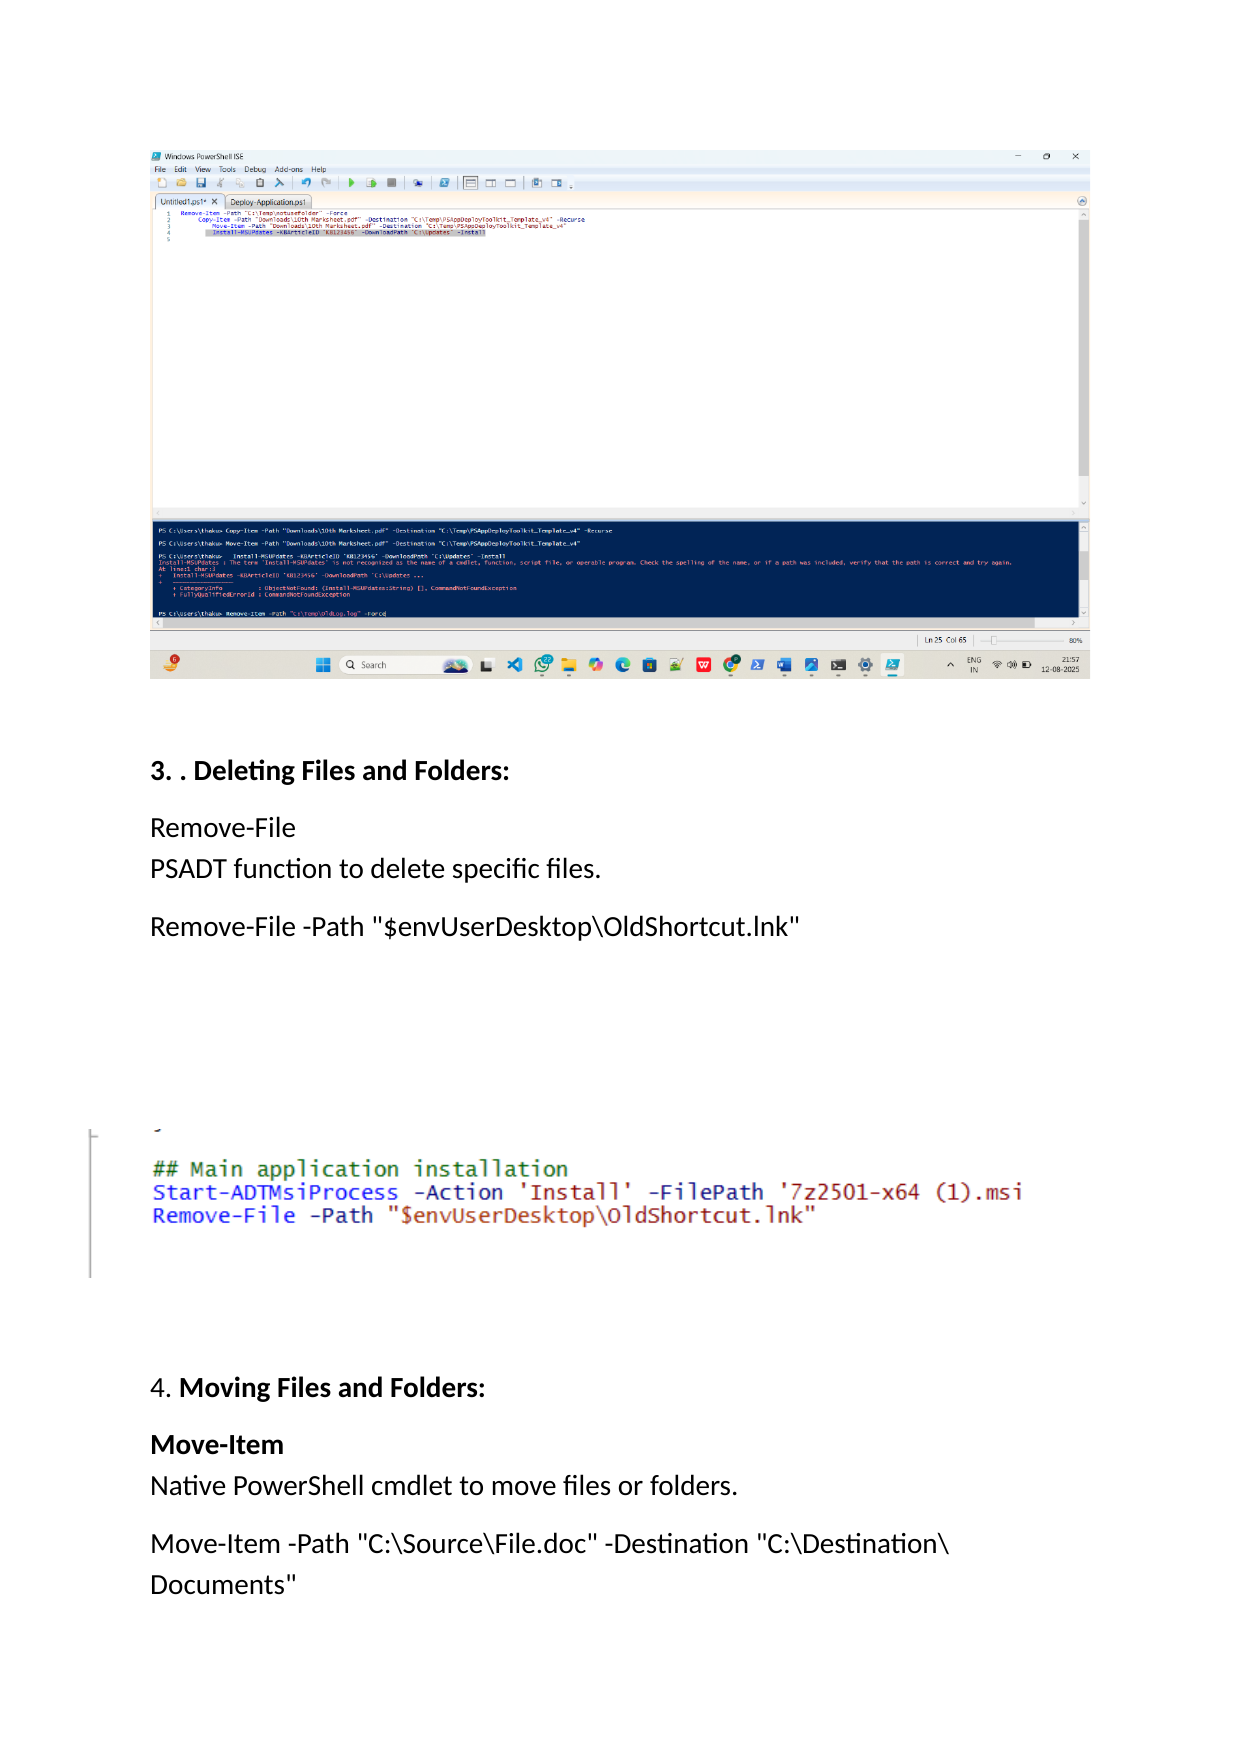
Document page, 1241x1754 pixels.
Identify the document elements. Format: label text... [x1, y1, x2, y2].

picture [150, 150, 1091, 679]
text Remove-File -Path "$envUserDesktop\OldShortcut.lnk" [150, 908, 1090, 943]
picture [87, 1129, 1028, 1278]
text 4. Moving Files and Folders: [150, 1369, 1090, 1404]
text Remove-File PSADT function to delete specific files. [150, 809, 1090, 886]
text 3. . Deleting Files and Folders: [150, 752, 1090, 787]
text Move-Item -Path "C:\Source\File.doc" -Destination "C:\Destination\Documents" [150, 1525, 1090, 1601]
text Move-Item Native PowerShell cmdlet to move files or folders. [150, 1426, 1090, 1503]
